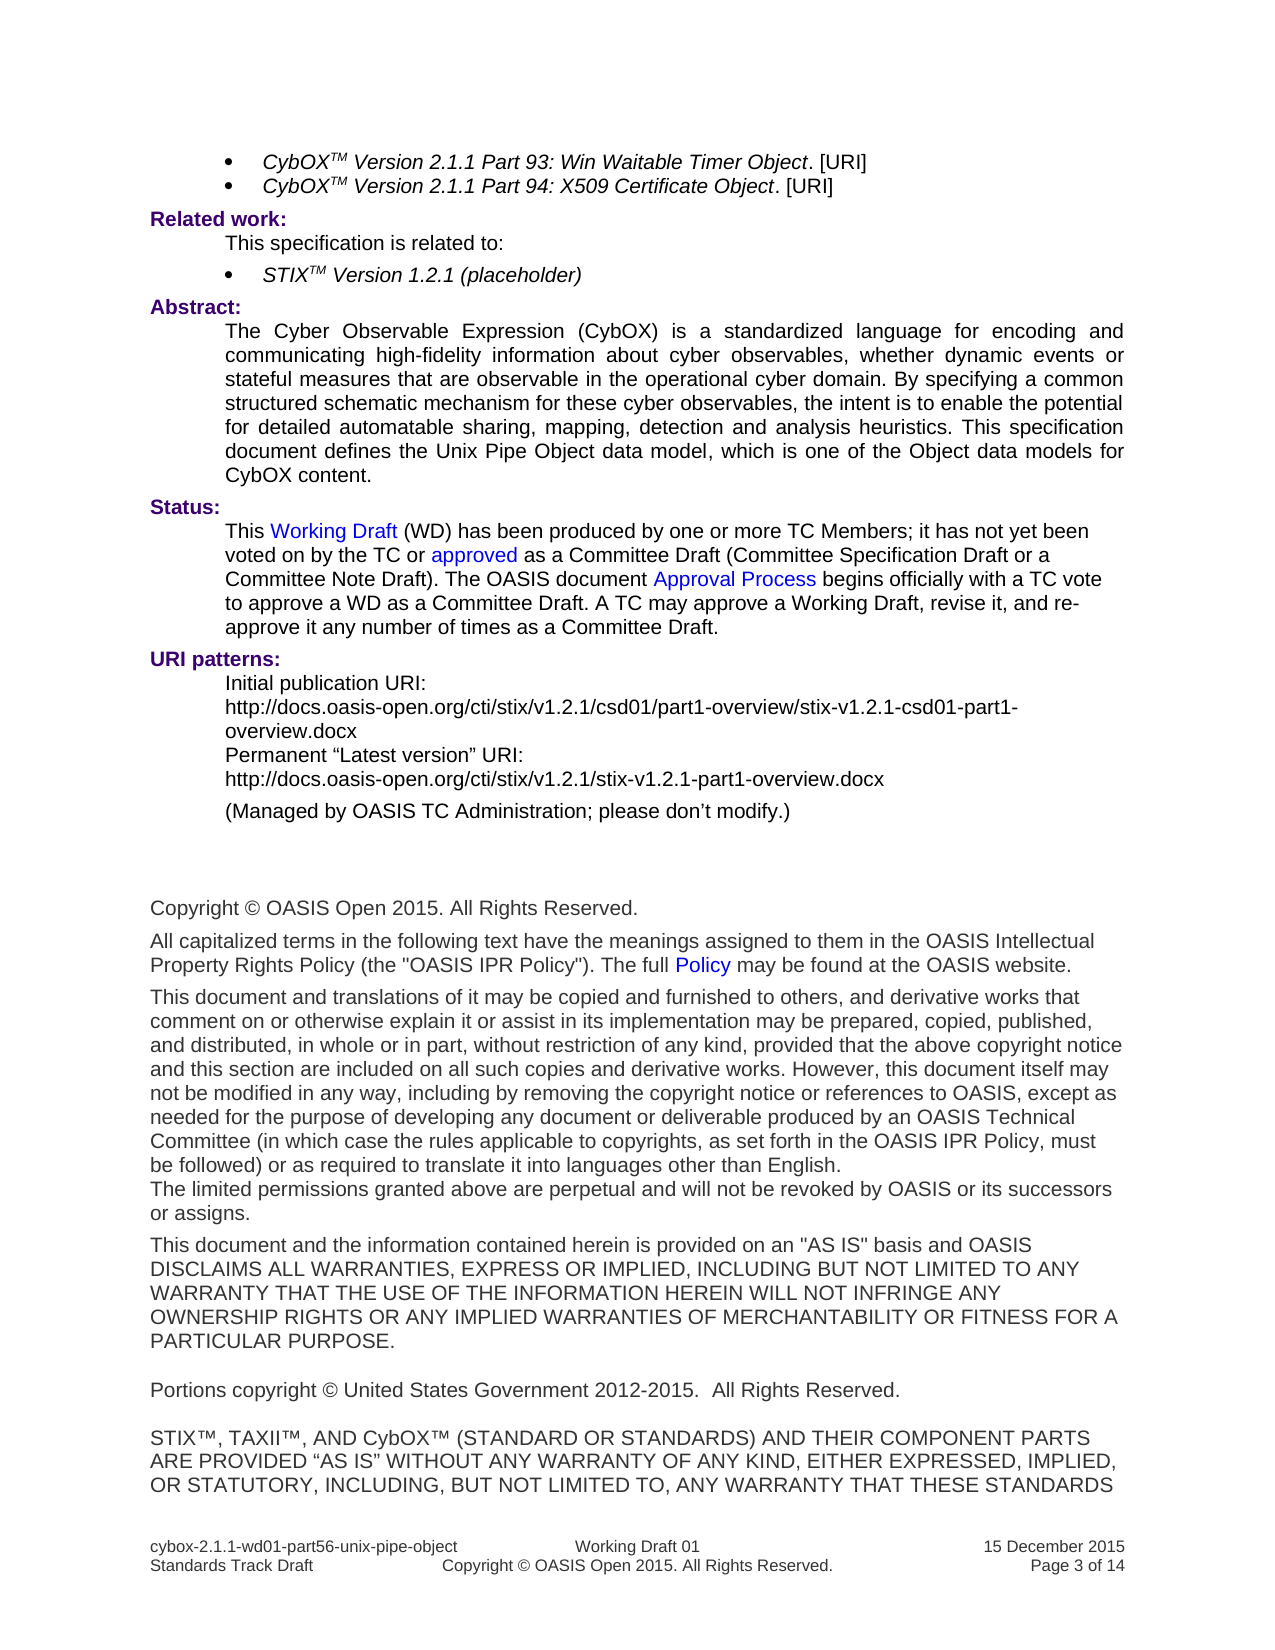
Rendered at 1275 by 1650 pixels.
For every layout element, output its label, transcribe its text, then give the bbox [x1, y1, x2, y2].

title Abstract: [150, 295, 1125, 319]
title URI patterns: [150, 647, 1125, 671]
title Initial publication URI: http://docs.oasis-open.org/cti/stix/v1.2.1/csd01/part1-overview/stix-v1.2.1-csd01-part1-overview.docx [225, 671, 1125, 743]
text All capitalized terms in the following text have the meanings assigned to them in the OASIS Intellectual Property Rights Policy (the "OASIS IPR Policy"). The full Policy may be found at the OASIS website. [150, 928, 1125, 976]
title Status: [150, 495, 1125, 519]
text This document and the information contained herein is provided on an "AS IS" basis and OASIS DISCLAIMS ALL WARRANTIES, EXPRESS OR IMPLIED, INCLUDING BUT NOT LIMITED TO ANY WARRANTY THAT THE USE OF THE INFORMATION HEREIN WILL NOT INFRINGE ANY OWNERSHIP RIGHTS OR ANY IMPLIED WARRANTIES OF MERCHANTABILITY OR FITNESS FOR A PARTICULAR PURPOSE. [150, 1233, 1125, 1352]
text This Working Draft (WD) has been produced by one or more TC Members; it has not yet been voted on by the TC or approved as a Committee Draft (Committee Specification Draft or a Committee Note Draft). The OASIS document Approval Process begins officially with a TC vote to approve a WD as a Committee Draft. A TC may approve a Working Draft, revise it, and re-approve it any number of times as a Committee Draft. [225, 519, 1125, 639]
list CybOXTM Version 2.1.1 Part 93: Win Waitable Timer Object. [URI] [225, 150, 1125, 174]
list STIXTM Version 1.2.1 (placeholder) [225, 263, 1125, 287]
title Permanent “Latest version” URI: http://docs.oasis-open.org/cti/stix/v1.2.1/stix-v1.2.1-part1-overview.docx [225, 743, 1125, 791]
text The limited permissions granted above are perpetual and will not be revoked by OASIS or its successors or assigns. [150, 1176, 1125, 1224]
text This document and translations of it may be copied and furnished to others, and derivative works that comment on or otherwise explain it or assist in its implementation may be prepared, copied, published, and distributed, in whole or in part, without restriction of any kind, provided that the above copyright notice and this section are included on all such copies and derivative works. However, this document itself may not be modified in any way, including by removing the copyright notice or references to OASIS, except as needed for the purpose of developing any document or deliverable produced by an OASIS Technical Committee (in which case the rules applicable to copyrights, as set forth in the OASIS IPR Policy, must be followed) or as required to translate it into languages other than English. [150, 985, 1125, 1176]
text Copyright © OASIS Open 2015. All Rights Reserved. [150, 896, 1125, 920]
title This specification is related to: [225, 230, 1125, 254]
text The Cyber Observable Expression (CybOX) is a standardized language for encoding and communicating high-fidelity information about cyber observables, whether dynamic events or stateful measures that are observable in the operational cyber domain. By specifying a common structured schematic mechanism for these cyber observables, the intent is to enable the potential for detailed automatable sharing, mapping, detection and analysis heuristics. This specification document defines the Unix Pipe Object data model, which is one of the Object data models for CybOX content. [225, 319, 1125, 487]
text (Managed by OASIS TC Administration; please don’t modify.) [225, 799, 1125, 823]
list CybOXTM Version 2.1.1 Part 94: X509 Certificate Object. [URI] [225, 174, 1125, 198]
title Related work: [150, 206, 1125, 230]
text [150, 1377, 1125, 1497]
